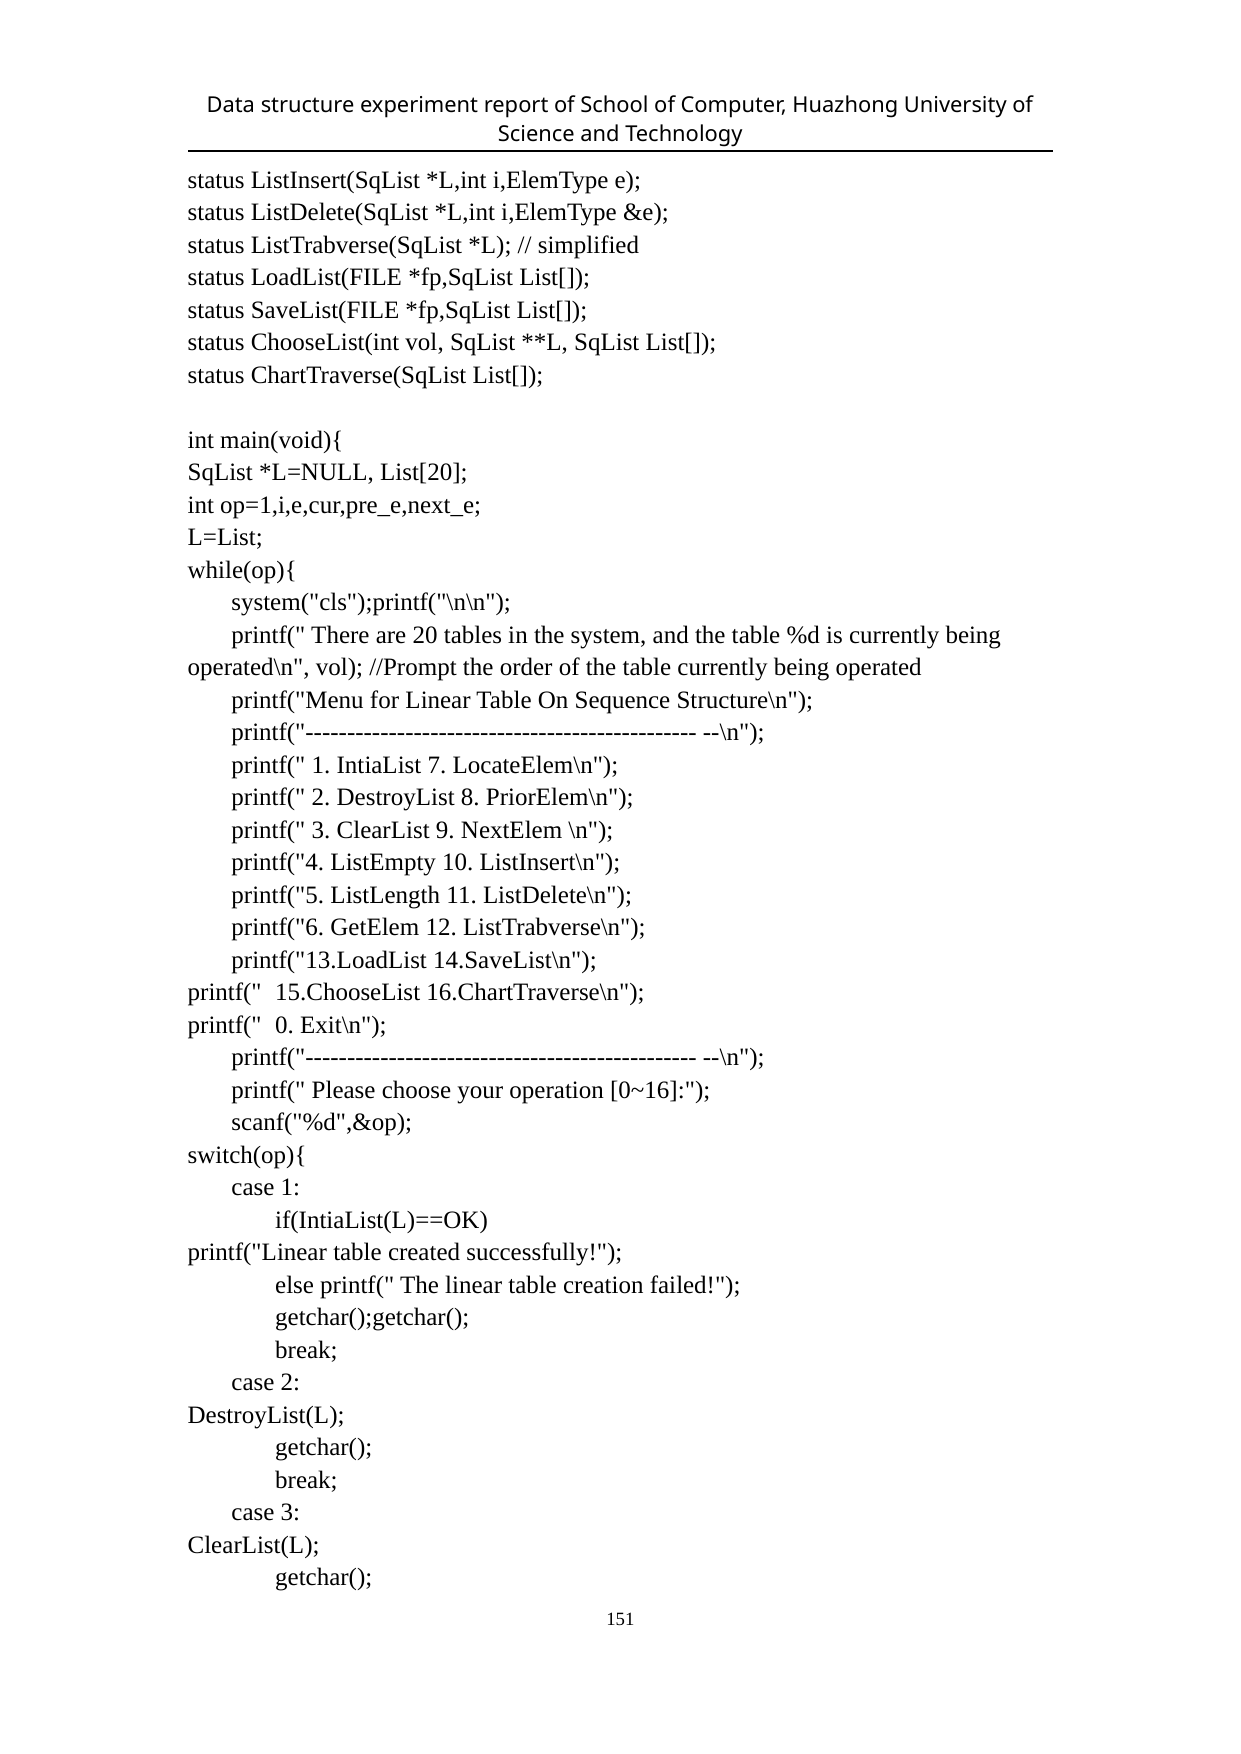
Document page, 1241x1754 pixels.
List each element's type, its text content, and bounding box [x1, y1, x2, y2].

text printf(" 0. Exit\n"); [187, 1008, 1053, 1040]
text DestroyList(L); [187, 1398, 1053, 1430]
text printf(" 1. IntiaList 7. LocateElem\n"); [187, 748, 1053, 780]
text scanf("%d",&op); [187, 1105, 1053, 1138]
text status SaveList(FILE *fp,SqList List[]); [187, 293, 1053, 325]
text ClearList(L); [187, 1528, 1053, 1560]
text L=List; [187, 520, 1053, 553]
text case 2: [187, 1365, 1053, 1398]
text int main(void){ [187, 423, 1053, 455]
text printf(" 3. ClearList 9. NextElem \n"); [187, 813, 1053, 845]
text printf(" 2. DestroyList 8. PriorElem\n"); [187, 780, 1053, 813]
text printf("5. ListLength 11. ListDelete\n"); [187, 878, 1053, 910]
text case 1: [187, 1170, 1053, 1203]
text else printf(" The linear table creation failed!"); [187, 1268, 1053, 1300]
text status ChartTraverse(SqList List[]); [187, 358, 1053, 390]
text printf("13.LoadList 14.SaveList\n"); [187, 943, 1053, 975]
text printf("4. ListEmpty 10. ListInsert\n"); [187, 845, 1053, 878]
text break; [187, 1463, 1053, 1495]
text case 3: [187, 1495, 1053, 1528]
text system("cls");printf("\n\n"); [187, 585, 1053, 618]
text break; [187, 1333, 1053, 1365]
text int op=1,i,e,cur,pre_e,next_e; [187, 488, 1053, 520]
text printf("----------------------------------------------- --\n"); [187, 1040, 1053, 1073]
text if(IntiaList(L)==OK) [187, 1203, 1053, 1235]
text status ListDelete(SqList *L,int i,ElemType &e); [187, 195, 1053, 228]
text printf("Linear table created successfully!"); [187, 1235, 1053, 1268]
text printf("----------------------------------------------- --\n"); [187, 715, 1053, 748]
text printf("Menu for Linear Table On Sequence Structure\n"); [187, 683, 1053, 715]
text SqList *L=NULL, List[20]; [187, 455, 1053, 488]
text printf(" There are 20 tables in the system, and the table %d is currently being operated\n", vol); //Prompt the order of the table currently being operated [187, 618, 1053, 683]
text getchar(); [187, 1560, 1053, 1593]
text printf(" Please choose your operation [0~16]:"); [187, 1073, 1053, 1105]
text printf(" 15.ChooseList 16.ChartTraverse\n"); [187, 975, 1053, 1008]
text status LoadList(FILE *fp,SqList List[]); [187, 260, 1053, 293]
text printf("6. GetElem 12. ListTrabverse\n"); [187, 910, 1053, 943]
text switch(op){ [187, 1138, 1053, 1170]
text status ListTrabverse(SqList *L); // simplified [187, 228, 1053, 260]
text getchar(); [187, 1430, 1053, 1463]
text while(op){ [187, 553, 1053, 585]
text status ListInsert(SqList *L,int i,ElemType e); [187, 163, 1053, 195]
text status ChooseList(int vol, SqList **L, SqList List[]); [187, 325, 1053, 358]
text getchar();getchar(); [187, 1300, 1053, 1333]
